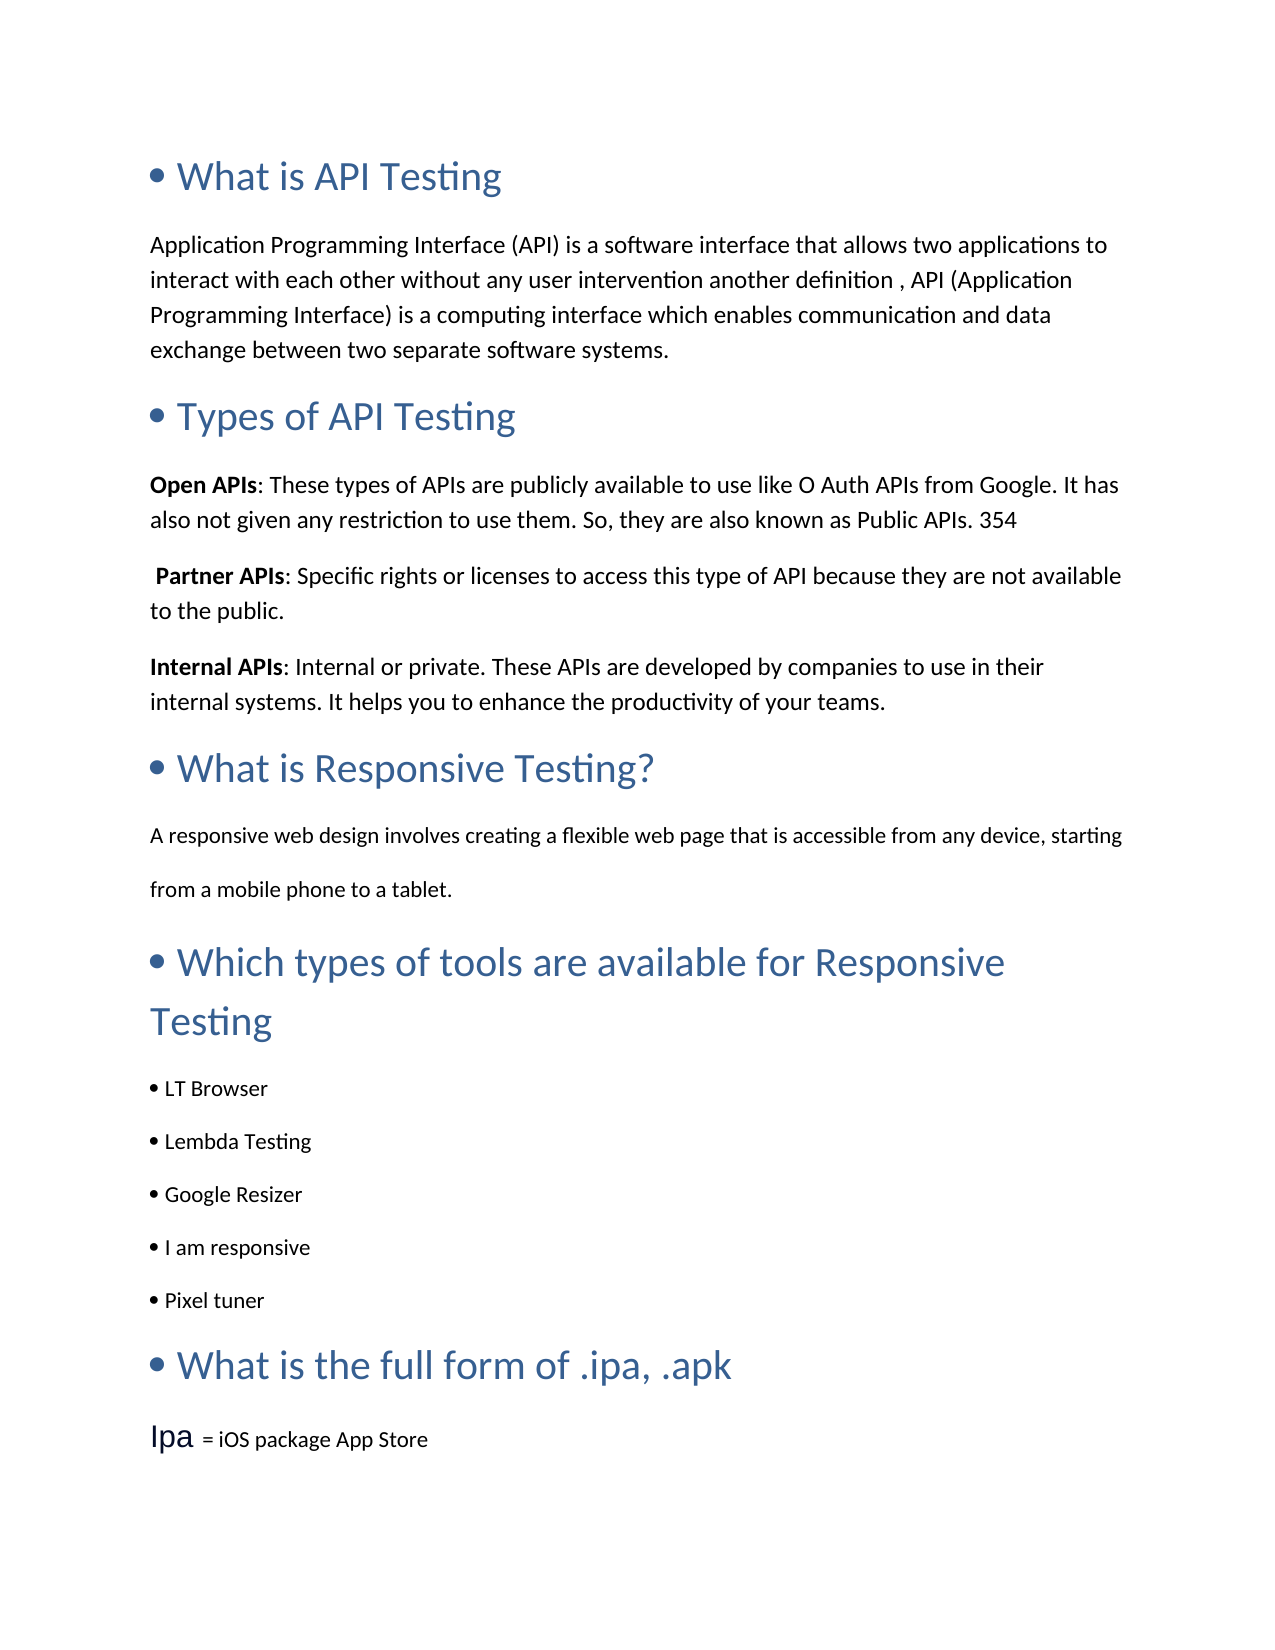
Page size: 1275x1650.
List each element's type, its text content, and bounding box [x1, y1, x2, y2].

text Ipa = iOS package App Store [150, 1418, 1125, 1454]
text I am responsive [150, 1233, 1125, 1261]
text LT Browser [150, 1074, 1125, 1102]
text Lembda Testing [150, 1127, 1125, 1155]
text What is the full form of .ipa, .apk [150, 1339, 1125, 1390]
text Internal APIs: Internal or private. These APIs are developed by companies to use in their internal systems. It helps you to enhance the productivity of your teams. [150, 651, 1125, 717]
text Pixel tuner [150, 1286, 1125, 1314]
text A responsive web design involves creating a flexible web page that is accessible from any device, starting from a mobile phone to a tablet. [150, 821, 1125, 908]
text What is Responsive Testing? [150, 742, 1125, 793]
text Application Programming Interface (API) is a software interface that allows two applications to interact with each other without any user intervention another definition , API (Application Programming Interface) is a computing interface which enables communication and data exchange between two separate software systems. [150, 229, 1125, 365]
text Which types of tools are available for Responsive Testing [150, 936, 1125, 1045]
text What is API Testing [150, 150, 1125, 201]
text Types of API Testing [150, 390, 1125, 441]
text Google Resizer [150, 1180, 1125, 1208]
text Partner APIs: Specific rights or licenses to access this type of API because they are not available to the public. [150, 560, 1125, 626]
text Open APIs: These types of APIs are publicly available to use like O Auth APIs from Google. It has also not given any restriction to use them. So, they are also known as Public APIs. 354 [150, 469, 1125, 535]
